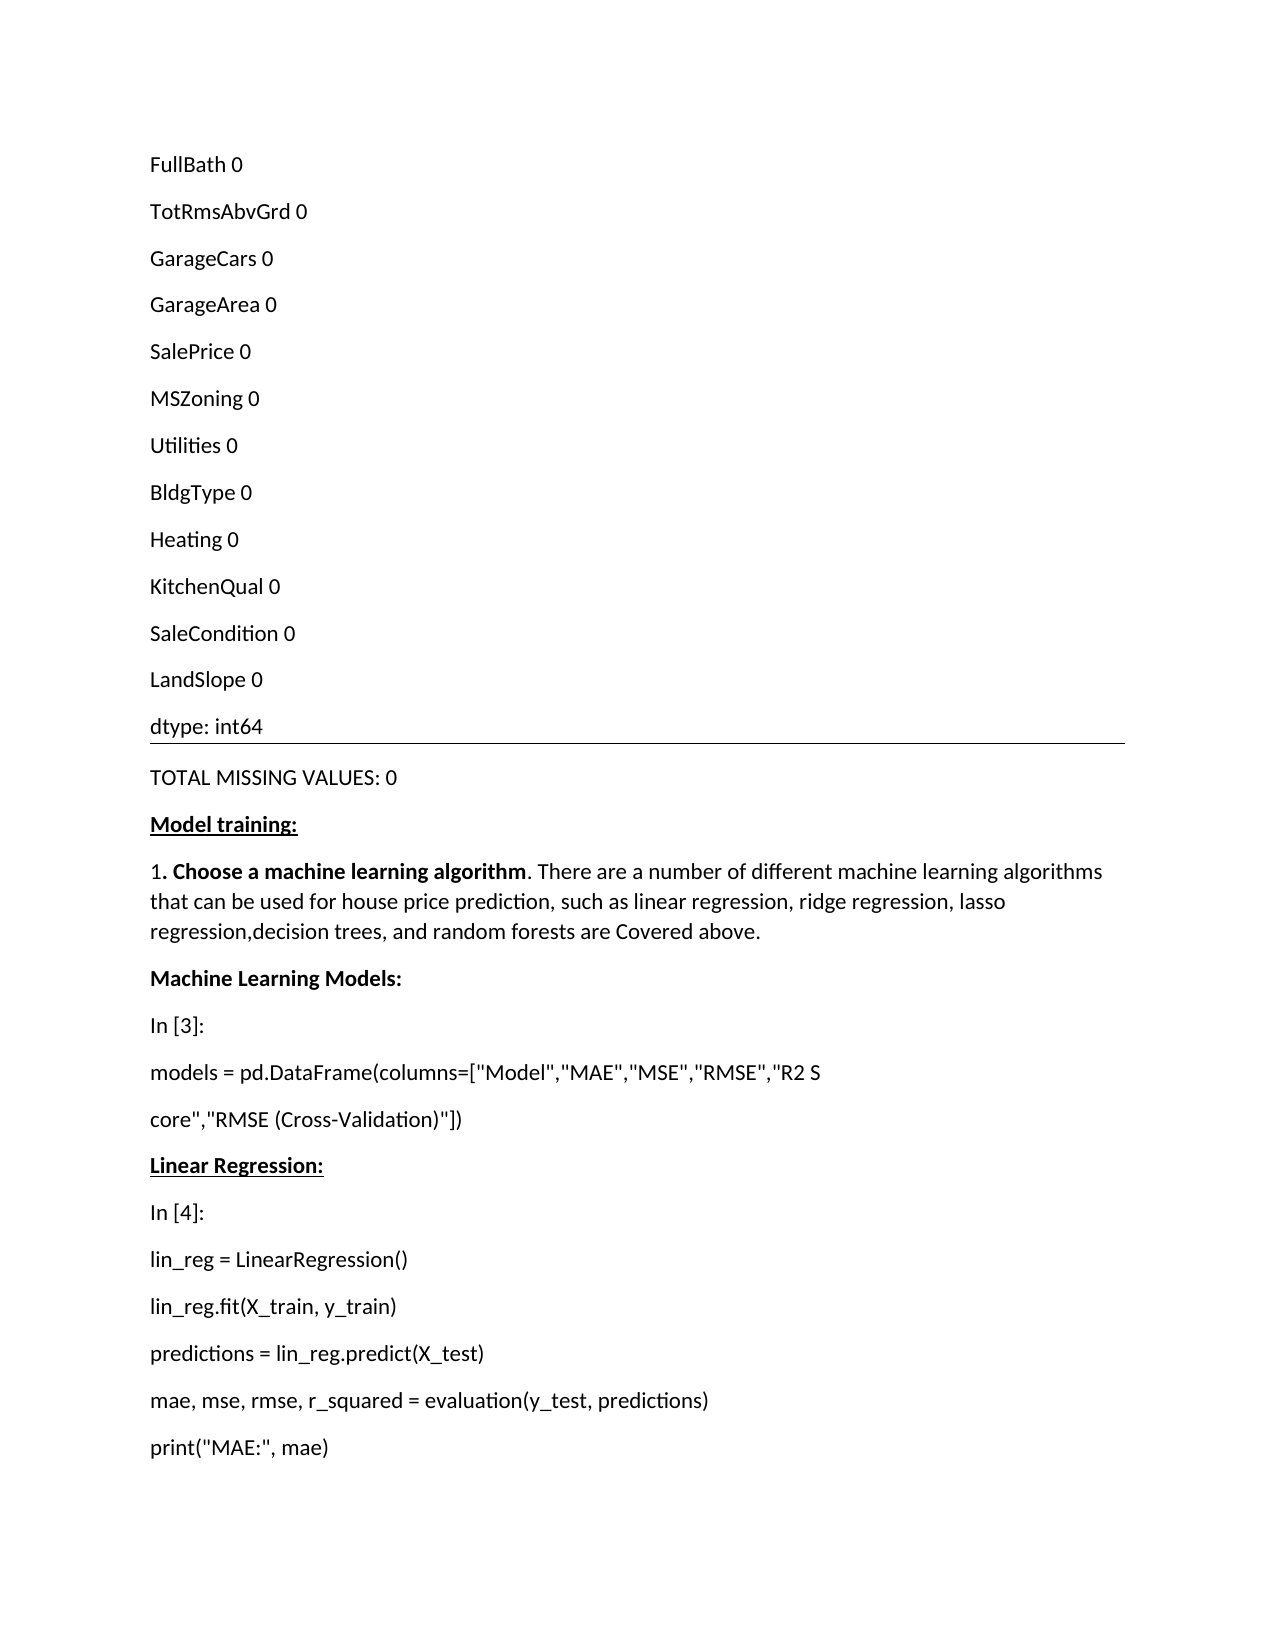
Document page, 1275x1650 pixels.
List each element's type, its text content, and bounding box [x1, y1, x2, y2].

text Utilities 0 [150, 431, 1125, 459]
text print("MAE:", mae) [150, 1433, 1125, 1461]
text Model training: [150, 810, 1125, 838]
text GarageCars 0 [150, 244, 1125, 272]
text SaleCondition 0 [150, 619, 1125, 647]
text In [4]: [150, 1198, 1125, 1226]
text core","RMSE (Cross-Validation)"]) [150, 1105, 1125, 1133]
text dtype: int64 [150, 712, 1125, 743]
text SalePrice 0 [150, 337, 1125, 366]
text lin_reg.fit(X_train, y_train) [150, 1292, 1125, 1320]
text TotRmsAbvGrd 0 [150, 197, 1125, 225]
text mae, mse, rmse, r_squared = evaluation(y_test, predictions) [150, 1386, 1125, 1414]
text LandSlope 0 [150, 666, 1125, 694]
text 1. Choose a machine learning algorithm. There are a number of different machine learning algorithms that can be used for house price prediction, such as linear regression, ridge regression, lasso regression,decision trees, and random forests are Covered above. [150, 857, 1125, 945]
text FullBath 0 [150, 150, 1125, 178]
text Linear Regression: [150, 1152, 1125, 1179]
text models = pd.DataFrame(columns=["Model","MAE","MSE","RMSE","R2 S [150, 1058, 1125, 1086]
text Heating 0 [150, 525, 1125, 553]
text KitchenQual 0 [150, 572, 1125, 600]
text In [3]: [150, 1011, 1125, 1039]
text predictions = lin_reg.predict(X_test) [150, 1339, 1125, 1367]
text BldgType 0 [150, 478, 1125, 506]
text Machine Learning Models: [150, 964, 1125, 992]
text GarageArea 0 [150, 291, 1125, 319]
text lin_reg = LinearRegression() [150, 1245, 1125, 1273]
text MSZoning 0 [150, 384, 1125, 412]
text TOTAL MISSING VALUES: 0 [150, 763, 1125, 791]
